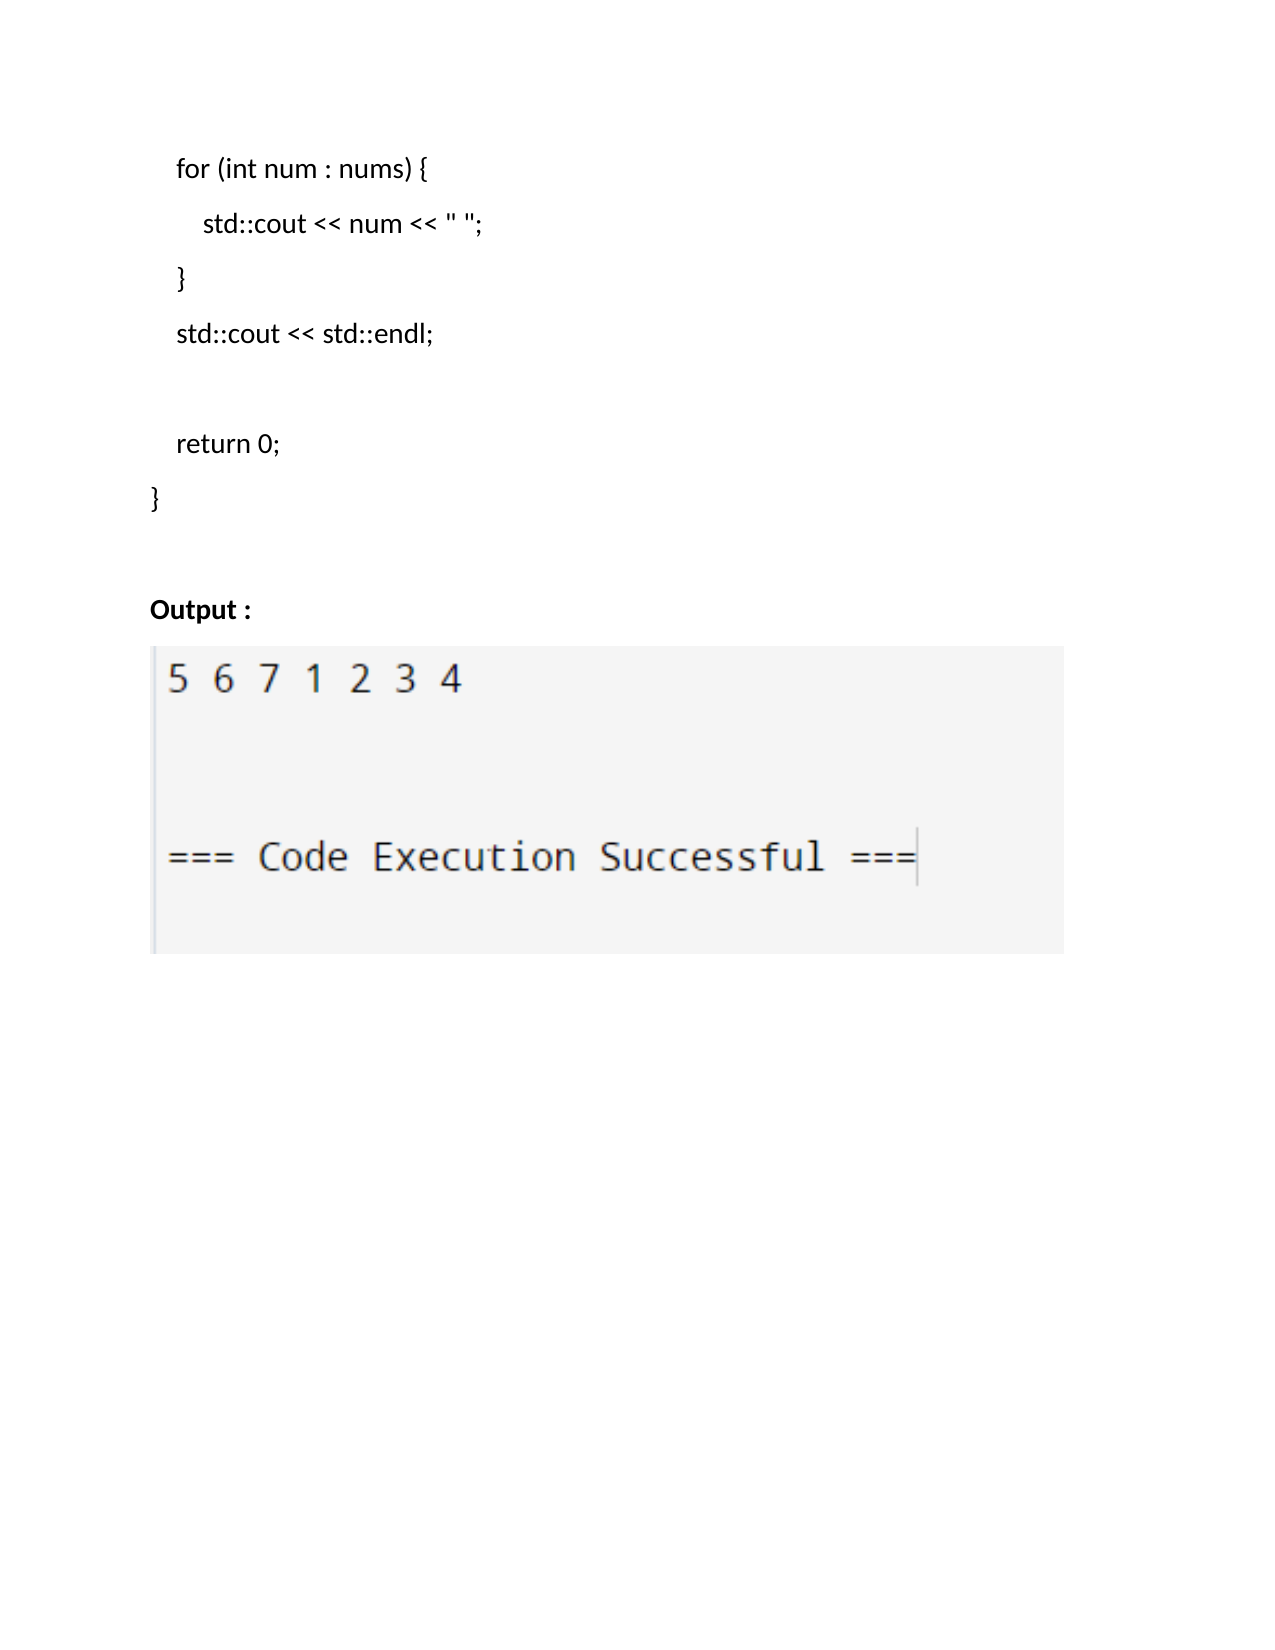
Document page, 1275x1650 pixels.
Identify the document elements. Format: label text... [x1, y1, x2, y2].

text Output : [150, 591, 1125, 626]
text } [150, 481, 1125, 516]
text return 0; [150, 426, 1125, 461]
text } [150, 260, 1125, 296]
picture [150, 646, 1064, 954]
text for (int num : nums) { [150, 150, 1125, 186]
text std::cout << std::endl; [150, 315, 1125, 351]
text std::cout << num << " "; [150, 205, 1125, 241]
